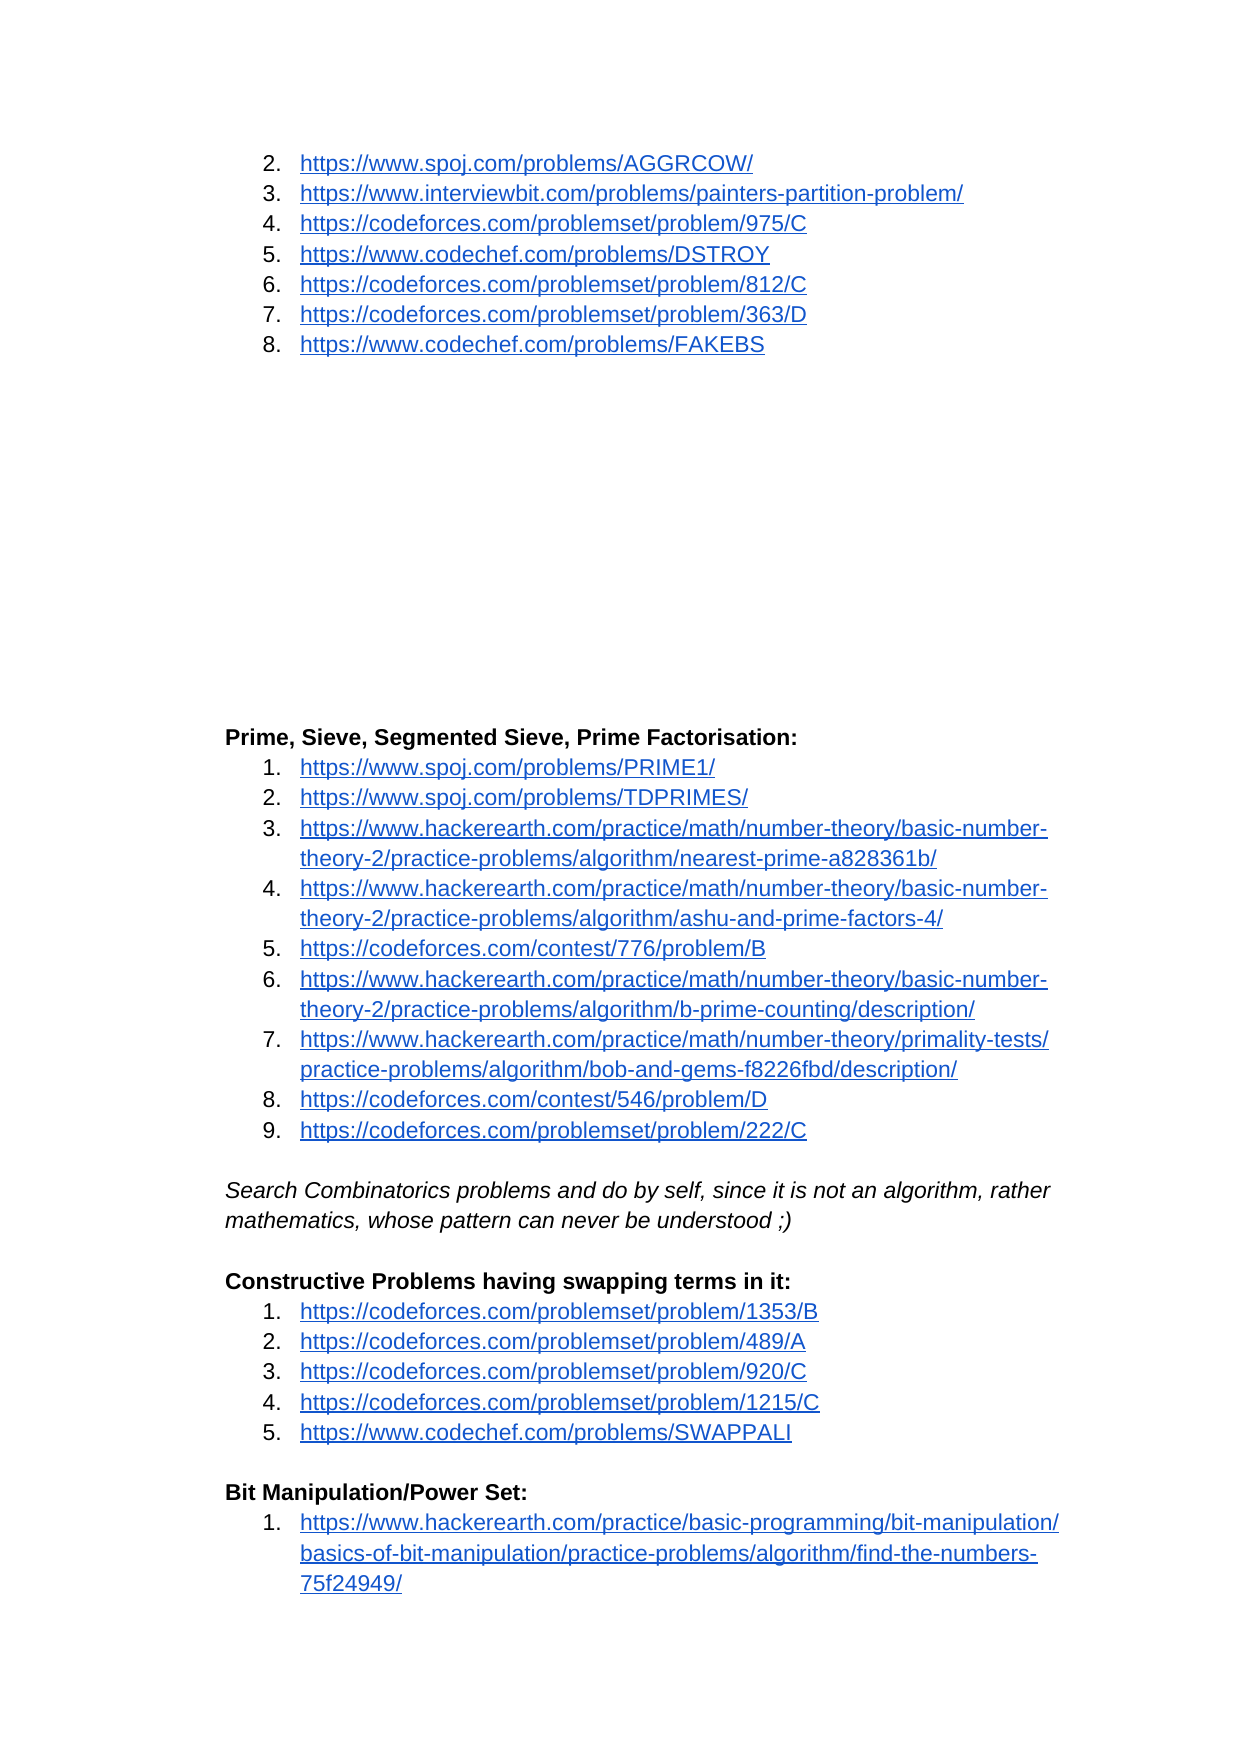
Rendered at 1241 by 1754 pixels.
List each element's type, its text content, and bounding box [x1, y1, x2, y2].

list https://www.hackerearth.com/practice/math/number-theory/basic-number-theory-2/practice-problems/algorithm/ashu-and-prime-factors-4/ [262, 875, 1090, 932]
list https://codeforces.com/problemset/problem/812/C [262, 271, 1090, 297]
list https://www.codechef.com/problems/FAKEBS [262, 331, 1090, 358]
list https://www.hackerearth.com/practice/math/number-theory/primality-tests/practice-problems/algorithm/bob-and-gems-f8226fbd/description/ [262, 1026, 1090, 1083]
list https://codeforces.com/problemset/problem/363/D [262, 301, 1090, 327]
list https://www.spoj.com/problems/PRIME1/ [262, 754, 1090, 781]
list https://www.hackerearth.com/practice/math/number-theory/basic-number-theory-2/practice-problems/algorithm/b-prime-counting/description/ [262, 966, 1090, 1022]
list https://www.codechef.com/problems/DSTROY [262, 241, 1090, 267]
list https://www.spoj.com/problems/TDPRIMES/ [262, 784, 1090, 811]
list https://codeforces.com/contest/776/problem/B [262, 935, 1090, 962]
text Constructive Problems having swapping terms in it: [225, 1268, 1090, 1294]
text Prime, Sieve, Segmented Sieve, Prime Factorisation: [150, 724, 1090, 750]
text Search Combinatorics problems and do by self, since it is not an algorithm, rather mathematics, whose pattern can never be understood ;) [225, 1177, 1090, 1234]
list https://www.hackerearth.com/practice/basic-programming/bit-manipulation/basics-of-bit-manipulation/practice-problems/algorithm/find-the-numbers-75f24949/ [262, 1509, 1090, 1596]
list https://www.codechef.com/problems/SWAPPALI [262, 1419, 1090, 1445]
list https://www.interviewbit.com/problems/painters-partition-problem/ [262, 180, 1090, 207]
list https://codeforces.com/problemset/problem/222/C [262, 1117, 1090, 1143]
list https://codeforces.com/problemset/problem/975/C [262, 210, 1090, 237]
list https://www.hackerearth.com/practice/math/number-theory/basic-number-theory-2/practice-problems/algorithm/nearest-prime-a828361b/ [262, 814, 1090, 871]
list https://codeforces.com/problemset/problem/920/C [262, 1358, 1090, 1385]
list https://codeforces.com/problemset/problem/1353/B [262, 1298, 1090, 1324]
list https://codeforces.com/problemset/problem/1215/C [262, 1388, 1090, 1415]
list https://codeforces.com/problemset/problem/489/A [262, 1328, 1090, 1354]
text Bit Manipulation/Power Set: [225, 1479, 1090, 1506]
list https://www.spoj.com/problems/AGGRCOW/ [262, 150, 1090, 176]
list https://codeforces.com/contest/546/problem/D [262, 1086, 1090, 1113]
